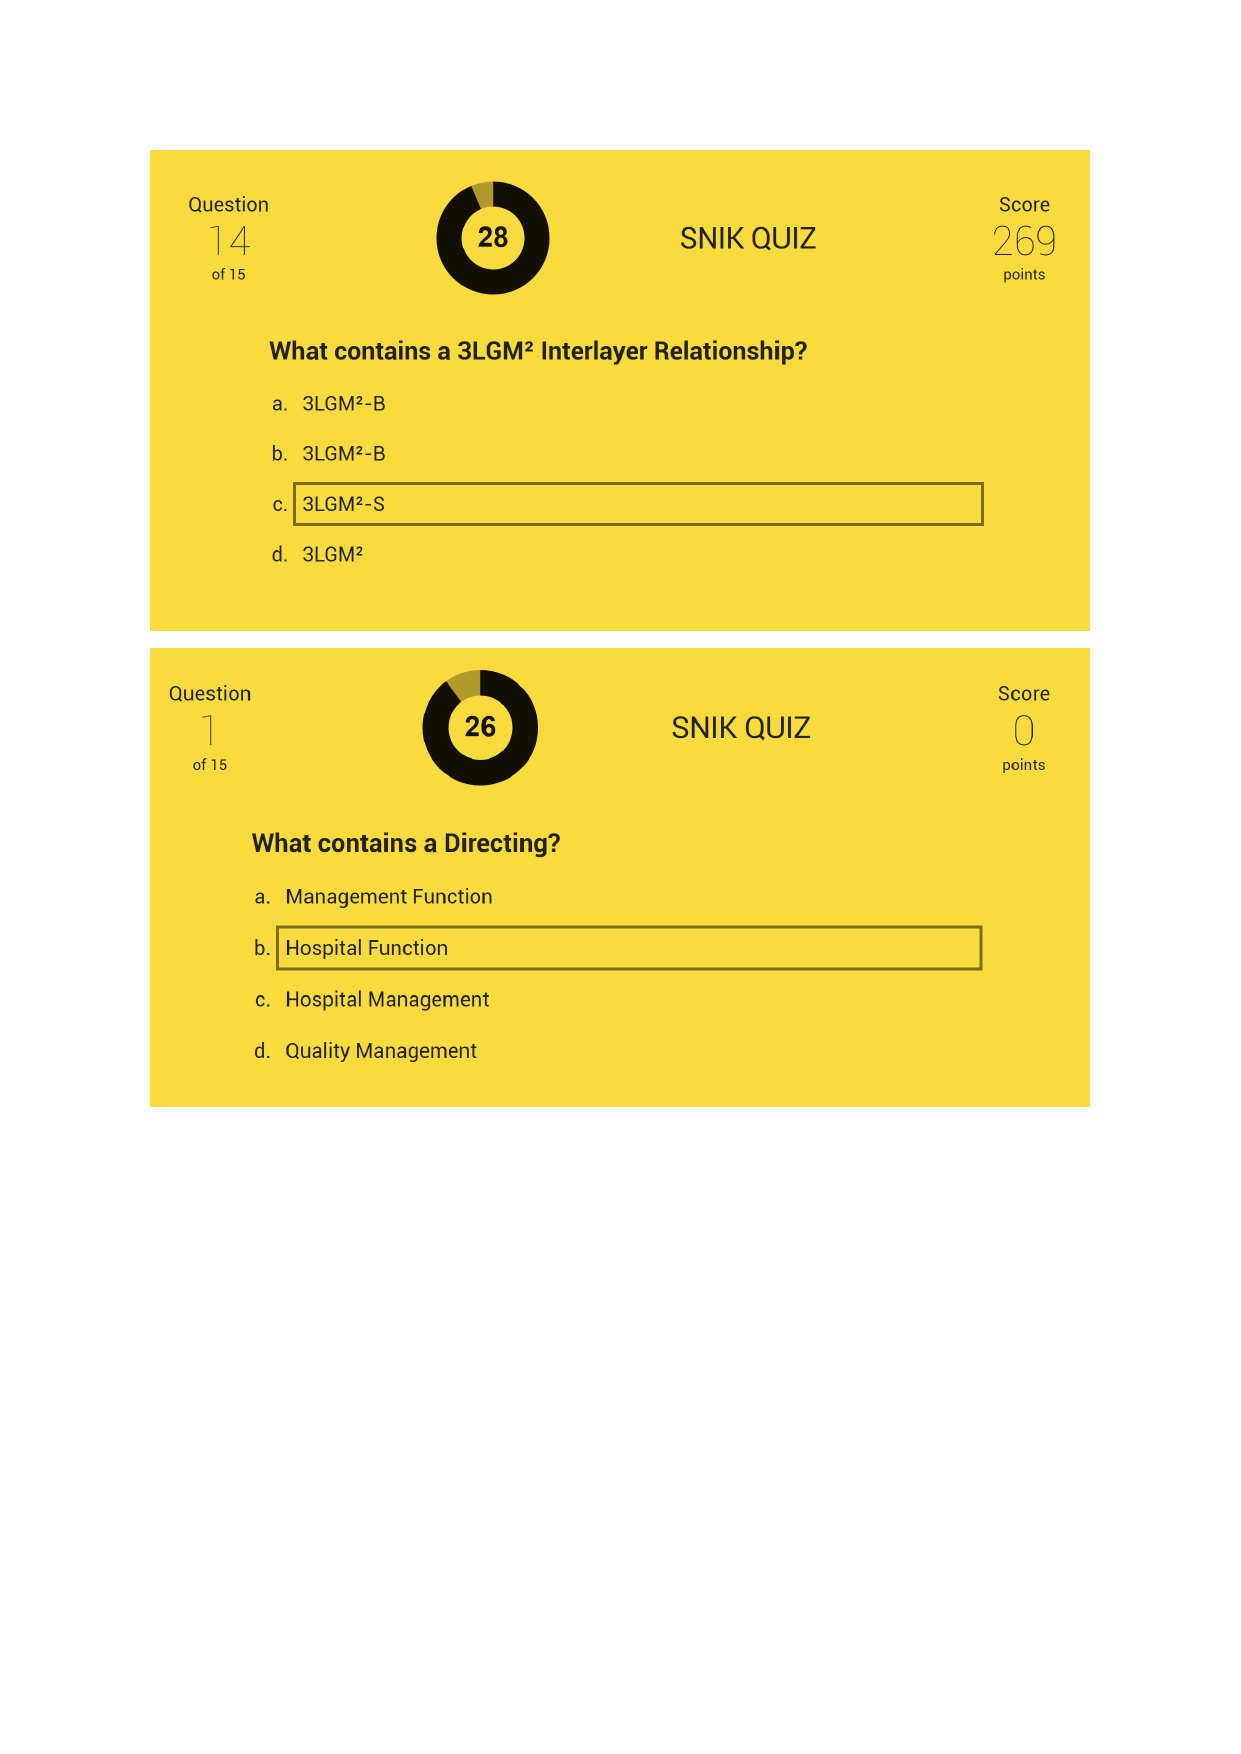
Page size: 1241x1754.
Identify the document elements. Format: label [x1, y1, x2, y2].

picture [150, 648, 1091, 1107]
picture [150, 150, 1091, 631]
